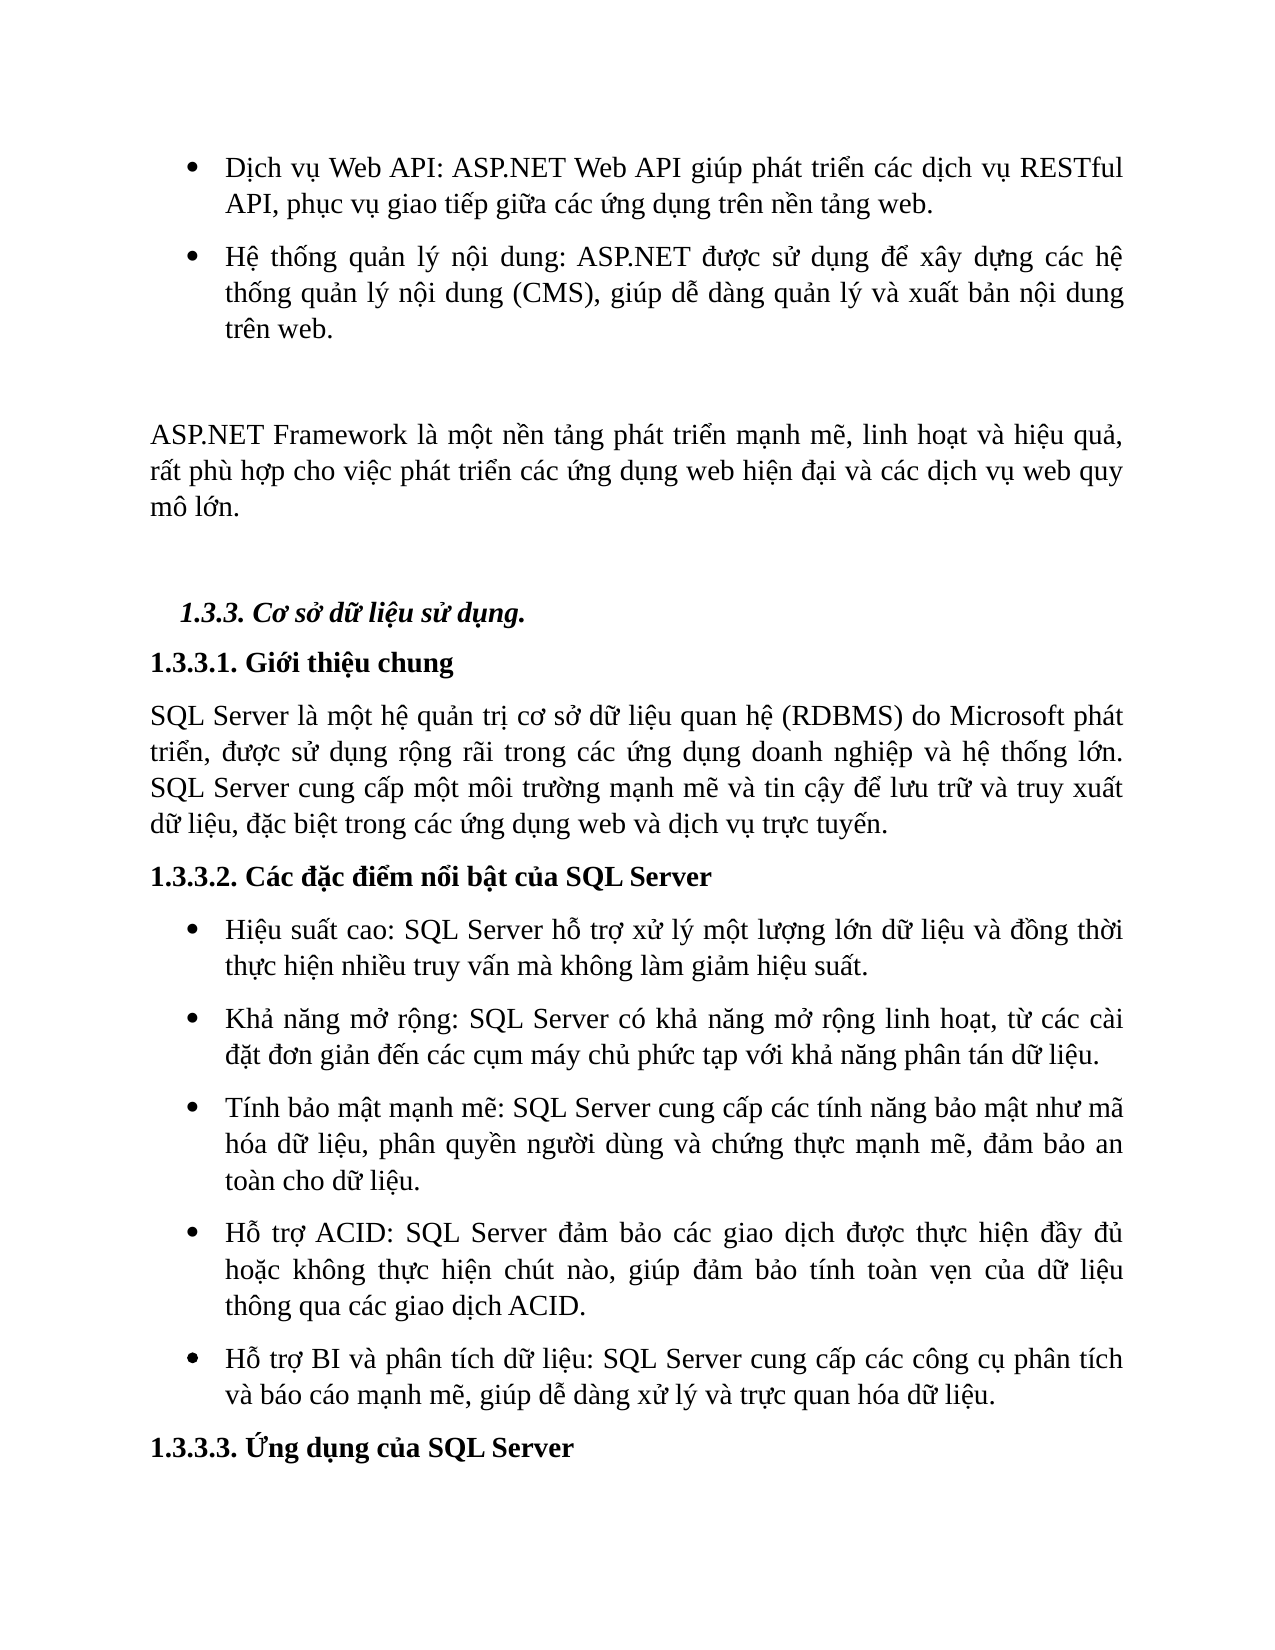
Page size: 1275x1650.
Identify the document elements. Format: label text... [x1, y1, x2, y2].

list Dịch vụ Web API: ASP.NET Web API giúp phát triển các dịch vụ RESTful API, phục vụ giao tiếp giữa các ứng dụng trên nền tảng web. [187, 150, 1125, 220]
list Hỗ trợ BI và phân tích dữ liệu: SQL Server cung cấp các công cụ phân tích và báo cáo mạnh mẽ, giúp dễ dàng xử lý và trực quan hóa dữ liệu. [187, 1341, 1125, 1411]
list Hiệu suất cao: SQL Server hỗ trợ xử lý một lượng lớn dữ liệu và đồng thời thực hiện nhiều truy vấn mà không làm giảm hiệu suất. [187, 912, 1125, 982]
text 1.3.3.2. Các đặc điểm nổi bật của SQL Server [150, 859, 1125, 893]
list Hỗ trợ ACID: SQL Server đảm bảo các giao dịch được thực hiện đầy đủ hoặc không thực hiện chút nào, giúp đảm bảo tính toàn vẹn của dữ liệu thông qua các giao dịch ACID. [187, 1216, 1125, 1321]
list Hệ thống quản lý nội dung: ASP.NET được sử dụng để xây dựng các hệ thống quản lý nội dung (CMS), giúp dễ dàng quản lý và xuất bản nội dung trên web. [187, 239, 1125, 345]
text 1.3.3.3. Ứng dụng của SQL Server [150, 1430, 1125, 1463]
text ASP.NET Framework là một nền tảng phát triển mạnh mẽ, linh hoạt và hiệu quả, rất phù hợp cho việc phát triển các ứng dụng web hiện đại và các dịch vụ web quy mô lớn. [150, 417, 1125, 523]
list Khả năng mở rộng: SQL Server có khả năng mở rộng linh hoạt, từ các cài đặt đơn giản đến các cụm máy chủ phức tạp với khả năng phân tán dữ liệu. [187, 1001, 1125, 1071]
list Tính bảo mật mạnh mẽ: SQL Server cung cấp các tính năng bảo mật như mã hóa dữ liệu, phân quyền người dùng và chứng thực mạnh mẽ, đảm bảo an toàn cho dữ liệu. [187, 1090, 1125, 1196]
text 1.3.3.1. Giới thiệu chung [150, 645, 1125, 679]
text SQL Server là một hệ quản trị cơ sở dữ liệu quan hệ (RDBMS) do Microsoft phát triển, được sử dụng rộng rãi trong các ứng dụng doanh nghiệp và hệ thống lớn. SQL Server cung cấp một môi trường mạnh mẽ và tin cậy để lưu trữ và truy xuất dữ liệu, đặc biệt trong các ứng dụng web và dịch vụ trực tuyến. [150, 698, 1125, 840]
subtitle 1.3.3. Cơ sở dữ liệu sử dụng. [179, 595, 1125, 628]
